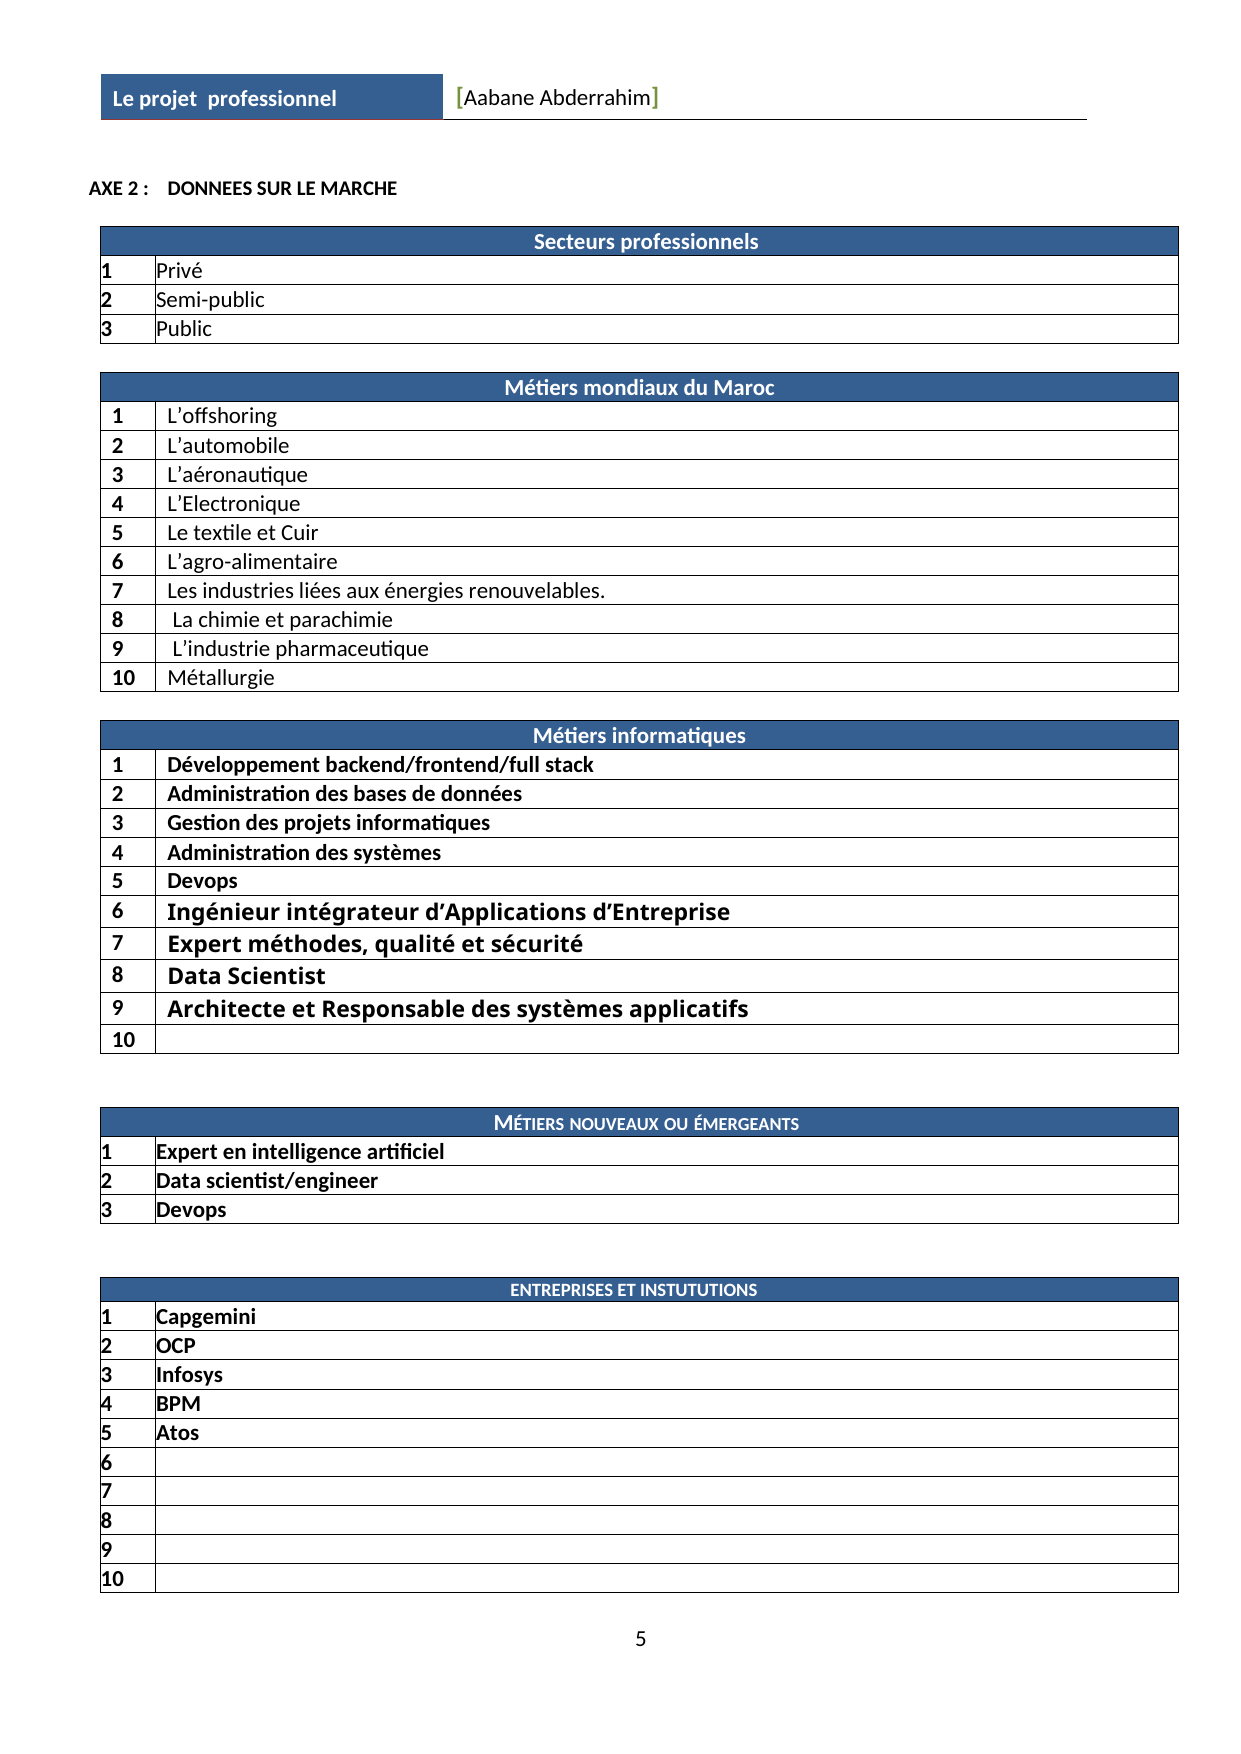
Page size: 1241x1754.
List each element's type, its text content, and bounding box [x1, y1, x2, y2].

text AXE 2 : DONNEES SUR LE MARCHE [89, 175, 1134, 201]
table_cell Devops [156, 1195, 1178, 1223]
table_cell Infosys [156, 1360, 1178, 1388]
table_cell 2 [101, 285, 155, 313]
table_cell 9 [101, 993, 155, 1024]
table_cell Data Scientist [156, 960, 1178, 992]
table_header Métiers mondiaux du Maroc [101, 373, 1178, 401]
table_cell 10 [101, 663, 155, 691]
table_cell Privé [156, 256, 1178, 284]
table_header Métiers nouveaux ou émergeants [101, 1108, 1178, 1136]
table_cell 4 [101, 838, 155, 866]
table_cell 10 [101, 1025, 155, 1053]
table_cell Développement backend/frontend/full stack [156, 750, 1178, 778]
table_cell Ingénieur intégrateur d’Applications d’Entreprise [156, 896, 1178, 927]
table_cell 5 [101, 518, 155, 546]
table_cell Expert en intelligence artificiel [156, 1137, 1178, 1165]
table_cell L’offshoring [156, 402, 1178, 430]
table_cell [156, 1477, 1178, 1505]
table_cell 8 [101, 960, 155, 992]
table_cell Les industries liées aux énergies renouvelables. [156, 576, 1178, 604]
table_cell Capgemini [156, 1302, 1178, 1330]
table_cell 3 [101, 460, 155, 488]
table_cell 1 [101, 1137, 155, 1165]
table_cell OCP [156, 1331, 1178, 1359]
table_cell 10 [101, 1564, 155, 1592]
table_cell L’agro-alimentaire [156, 547, 1178, 575]
table_cell Semi-public [156, 285, 1178, 313]
table_cell Gestion des projets informatiques [156, 809, 1178, 837]
table_cell 9 [101, 634, 155, 662]
table_cell 3 [101, 1195, 155, 1223]
table_cell L’industrie pharmaceutique [156, 634, 1178, 662]
table_cell 8 [101, 605, 155, 633]
table_cell 1 [101, 402, 155, 430]
table_cell Administration des systèmes [156, 838, 1178, 866]
table_cell 6 [101, 896, 155, 927]
table_cell 7 [101, 576, 155, 604]
table_cell 1 [101, 256, 155, 284]
table_cell 8 [101, 1506, 155, 1534]
table_cell 2 [101, 431, 155, 459]
table_cell 5 [101, 1419, 155, 1447]
table_cell Public [156, 315, 1178, 342]
table_cell 1 [101, 1302, 155, 1330]
table_cell Administration des bases de données [156, 780, 1178, 807]
table_cell 6 [101, 547, 155, 575]
table_cell Métallurgie [156, 663, 1178, 691]
table_cell 2 [101, 1166, 155, 1194]
table_cell La chimie et parachimie [156, 605, 1178, 633]
table_cell 3 [101, 315, 155, 342]
table_cell Architecte et Responsable des systèmes applicatifs [156, 993, 1178, 1024]
table_cell L’Electronique [156, 489, 1178, 517]
table_cell 3 [101, 1360, 155, 1388]
table_header Métiers informatiques [101, 721, 1178, 749]
table_cell BPM [156, 1390, 1178, 1417]
table_cell 2 [101, 780, 155, 807]
table_cell 2 [101, 1331, 155, 1359]
table_cell 7 [101, 1477, 155, 1505]
table_cell Devops [156, 867, 1178, 895]
table_cell [156, 1448, 1178, 1476]
table_cell 1 [101, 750, 155, 778]
table_header ENTREPRISES ET INSTUTUTIONS [101, 1278, 1178, 1301]
table_cell 6 [101, 1448, 155, 1476]
table_cell 3 [101, 809, 155, 837]
table_cell [156, 1535, 1178, 1563]
table_cell [156, 1506, 1178, 1534]
table_cell [156, 1564, 1178, 1592]
table_cell 7 [101, 928, 155, 959]
table_cell 5 [101, 867, 155, 895]
table_cell 9 [101, 1535, 155, 1563]
table_cell L’automobile [156, 431, 1178, 459]
table_cell Expert méthodes, qualité et sécurité [156, 928, 1178, 959]
table_cell Le textile et Cuir [156, 518, 1178, 546]
table_cell L’aéronautique [156, 460, 1178, 488]
table_cell Atos [156, 1419, 1178, 1447]
table_cell Data scientist/engineer [156, 1166, 1178, 1194]
table_cell 4 [101, 489, 155, 517]
table_cell 4 [101, 1390, 155, 1417]
table_cell [156, 1025, 1178, 1053]
table_header Secteurs professionnels [101, 227, 1178, 255]
